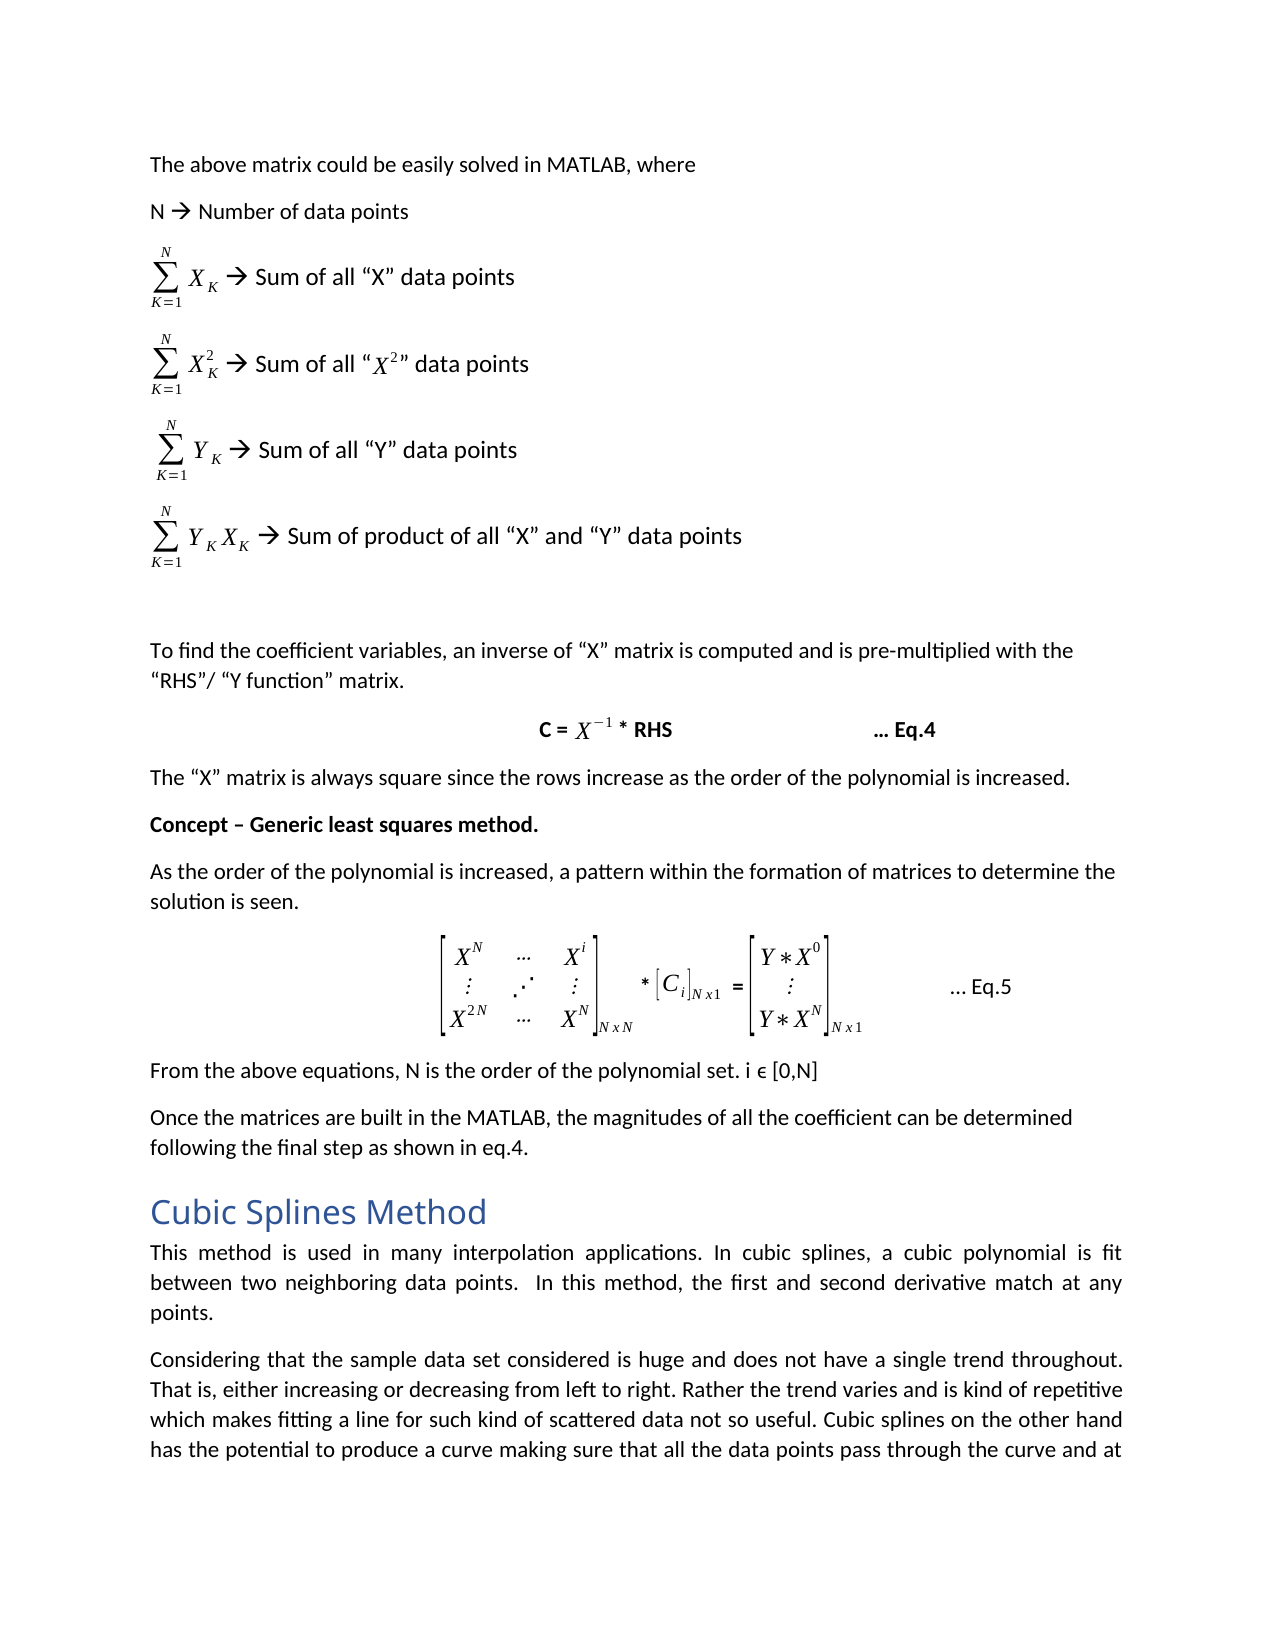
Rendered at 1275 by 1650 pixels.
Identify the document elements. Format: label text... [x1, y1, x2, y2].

text Sum of all “X” data points [150, 244, 1125, 311]
text The “X” matrix is always square since the rows increase as the order of the polynomial is increased. [150, 763, 1125, 791]
subtitle Cubic Splines Method [150, 1189, 1125, 1234]
text Sum of all “” data points [150, 330, 1125, 397]
text This method is used in many interpolation applications. In cubic splines, a cubic polynomial is fit between two neighboring data points. In this method, the first and second derivative match at any points. [150, 1238, 1125, 1326]
text As the order of the polynomial is increased, a pattern within the formation of matrices to determine the solution is seen. [150, 857, 1125, 915]
text C = * RHS … Eq.4 [150, 713, 1125, 744]
text * = … Eq.5 [150, 934, 1125, 1038]
text N Number of data points [150, 197, 1125, 225]
text The above matrix could be easily solved in MATLAB, where [150, 150, 1125, 178]
text Sum of product of all “X” and “Y” data points [150, 503, 1125, 570]
text Concept – Generic least squares method. [150, 810, 1125, 838]
text From the above equations, N is the order of the polynomial set. i ϵ [0,N] [150, 1056, 1125, 1084]
text Once the matrices are built in the MATLAB, the magnitudes of all the coefficient can be determined following the final step as shown in eq.4. [150, 1103, 1125, 1162]
text To find the coefficient variables, an inverse of “X” matrix is computed and is pre-multiplied with the “RHS”/ “Y function” matrix. [150, 636, 1125, 694]
text Sum of all “Y” data points [150, 416, 1125, 484]
